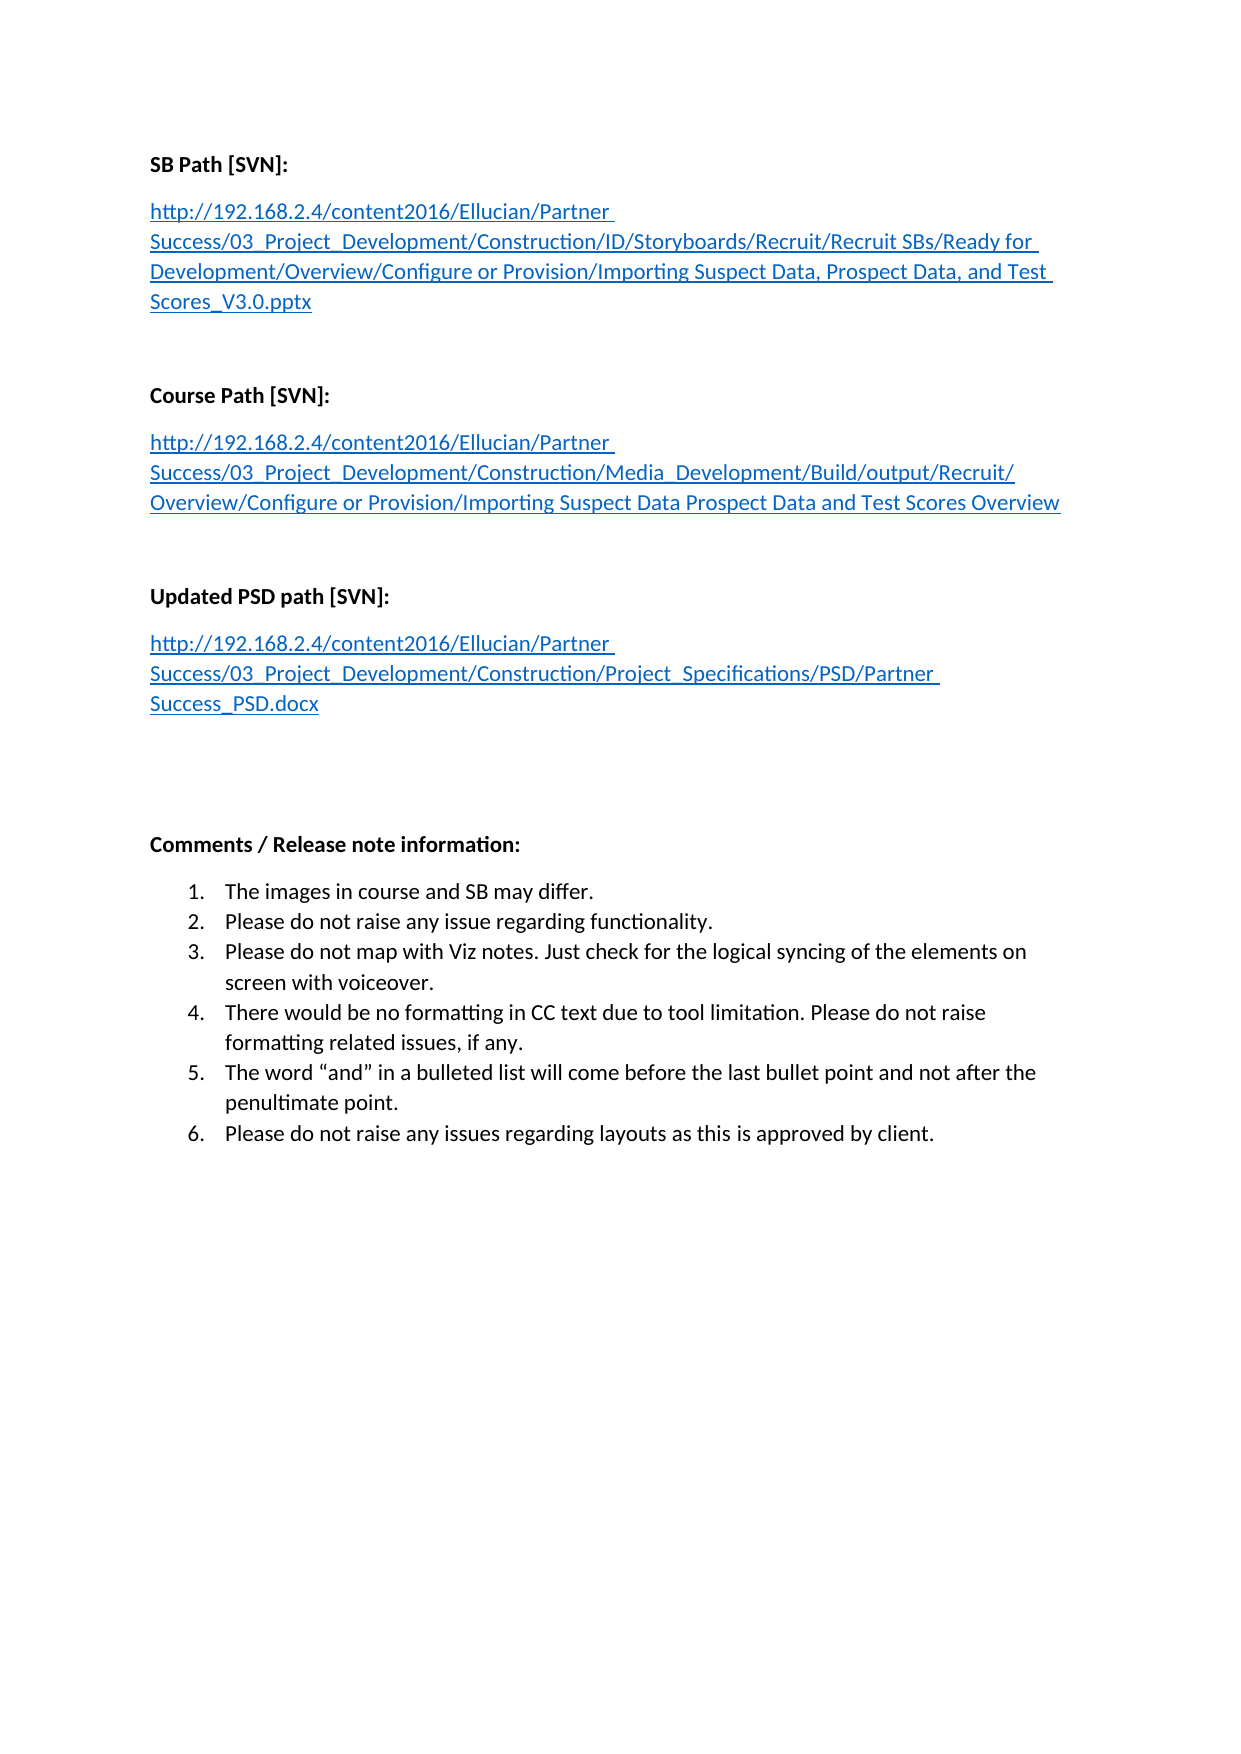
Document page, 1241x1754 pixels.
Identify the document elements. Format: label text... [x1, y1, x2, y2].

list Please do not map with Viz notes. Just check for the logical syncing of the elements on screen with voiceover. [187, 937, 1090, 996]
list Please do not raise any issue regarding functionality. [187, 907, 1090, 935]
list There would be no formatting in CC text due to tool limitation. Please do not raise formatting related issues, if any. [187, 998, 1090, 1056]
text Course Path [SVN]: [150, 381, 1090, 409]
text http://192.168.2.4/content2016/Ellucian/Partner Success/03_Project_Development/Construction/Media_Development/Build/output/Recruit/Overview/Configure or Provision/Importing Suspect Data Prospect Data and Test Scores Overview [150, 428, 1090, 517]
text http://192.168.2.4/content2016/Ellucian/Partner Success/03_Project_Development/Construction/Project_Specifications/PSD/Partner Success_PSD.docx [150, 629, 1090, 718]
list The images in course and SB may differ. [187, 877, 1090, 905]
list The word “and” in a bulleted list will come before the last bullet point and not after the penultimate point. [187, 1058, 1090, 1117]
list Please do not raise any issues regarding layouts as this is approved by client. [187, 1119, 1090, 1147]
text Updated PSD path [SVN]: [150, 582, 1090, 610]
text http://192.168.2.4/content2016/Ellucian/Partner Success/03_Project_Development/Construction/ID/Storyboards/Recruit/Recruit SBs/Ready for Development/Overview/Configure or Provision/Importing Suspect Data, Prospect Data, and Test Scores_V3.0.pptx [150, 197, 1090, 316]
text Comments / Release note information: [150, 830, 1090, 858]
text SB Path [SVN]: [150, 150, 1090, 178]
